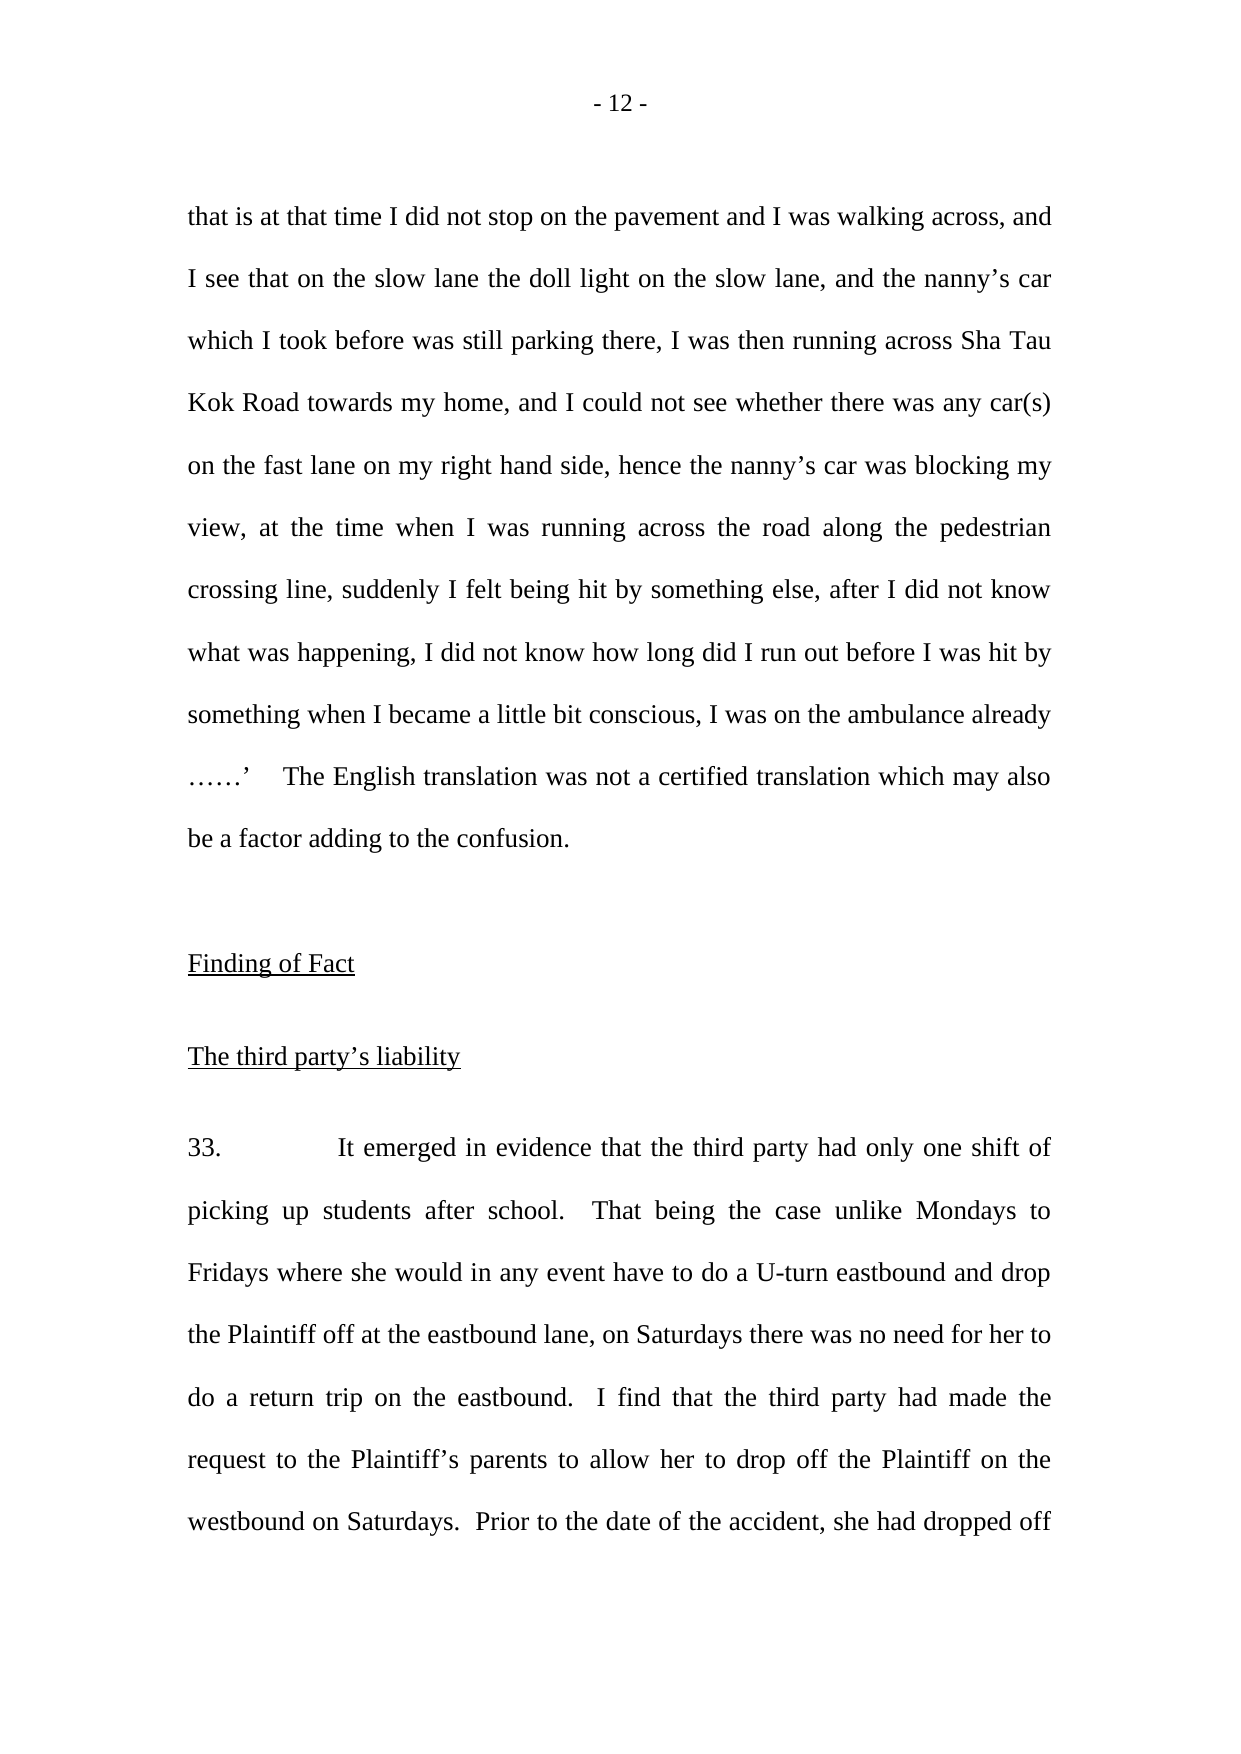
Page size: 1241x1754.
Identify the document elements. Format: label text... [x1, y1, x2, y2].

subtitle Finding of Fact [187, 947, 1053, 978]
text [187, 1132, 1053, 1536]
subtitle The third party’s liability [187, 1041, 1053, 1072]
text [187, 199, 1053, 854]
